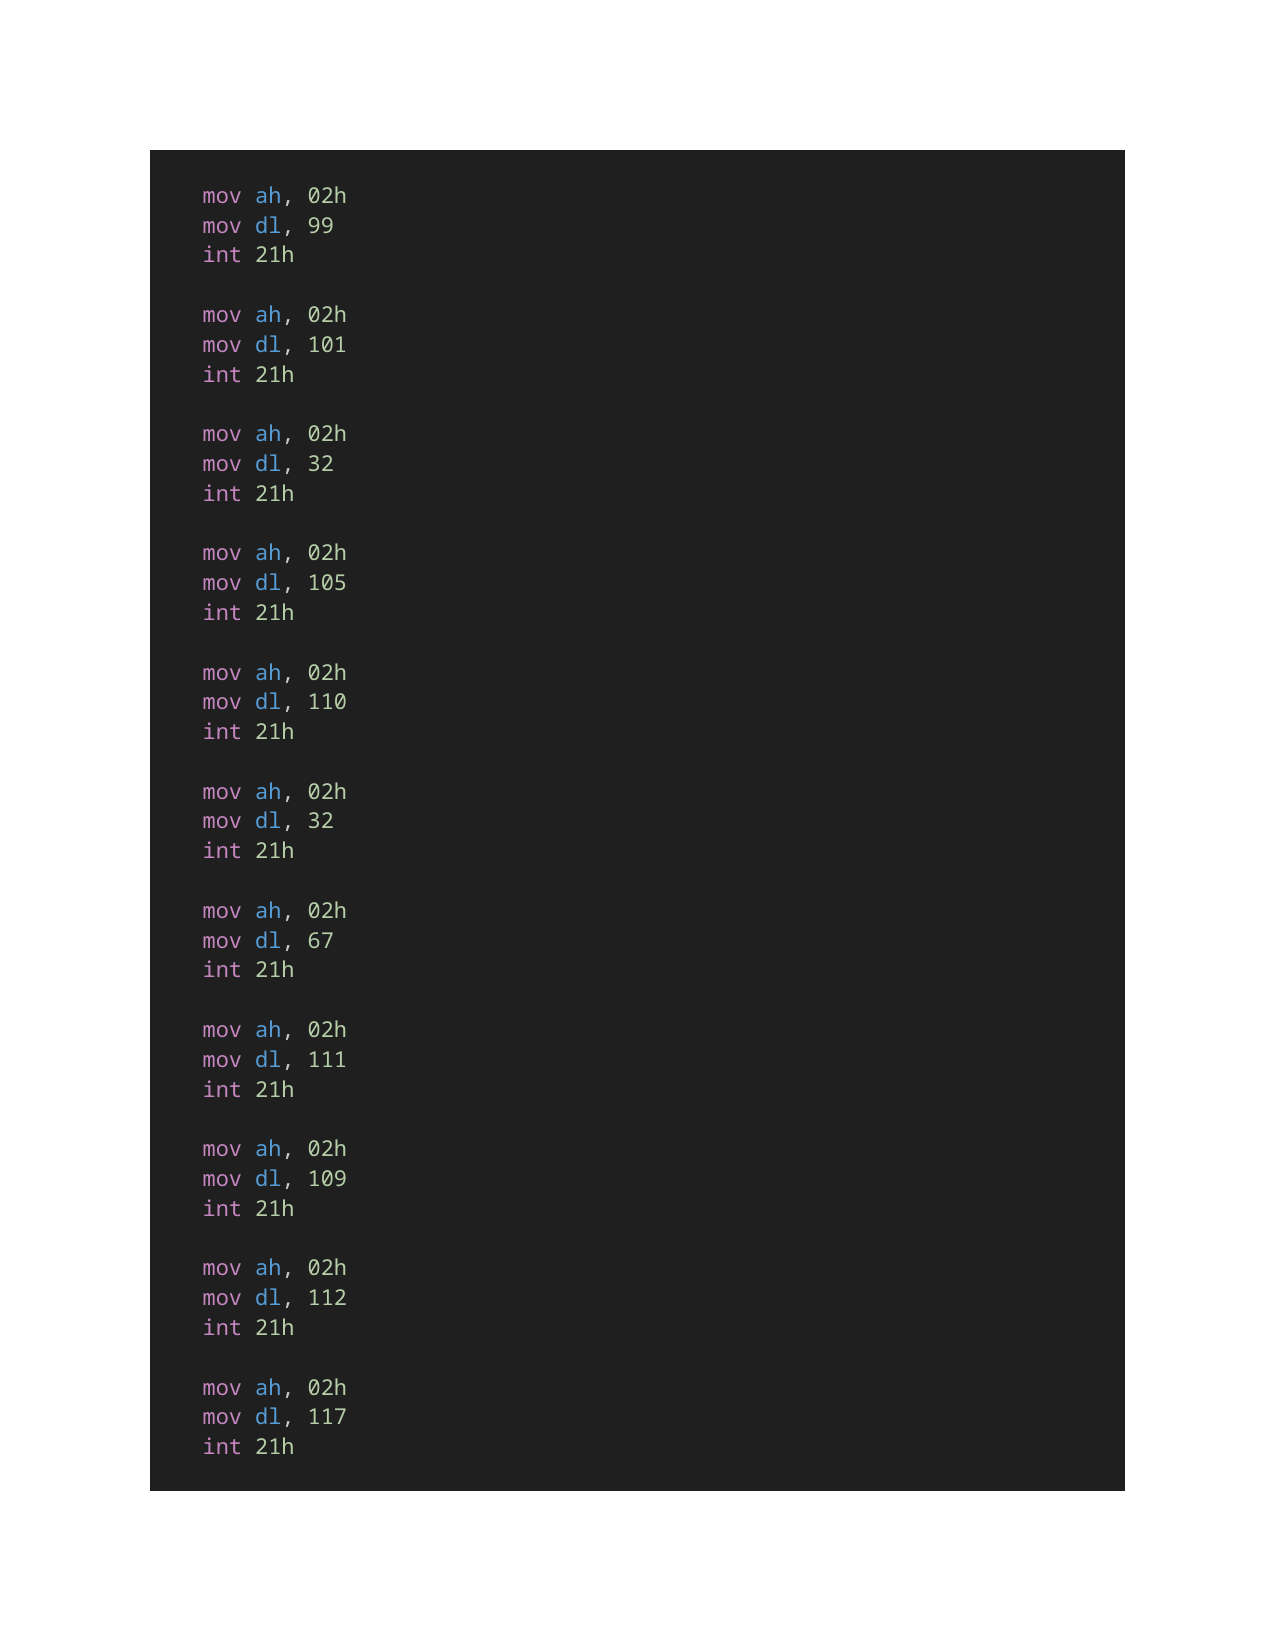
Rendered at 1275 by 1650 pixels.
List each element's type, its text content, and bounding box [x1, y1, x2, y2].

text mov ah, 02h [150, 299, 1125, 329]
text int 21h [150, 954, 1125, 984]
text int 21h [150, 1312, 1125, 1342]
text mov ah, 02h [150, 418, 1125, 448]
text mov ah, 02h [150, 1371, 1125, 1401]
text mov dl, 67 [150, 924, 1125, 954]
text mov ah, 02h [150, 1252, 1125, 1282]
text int 21h [150, 1431, 1125, 1461]
text mov ah, 02h [150, 1014, 1125, 1044]
text mov ah, 02h [150, 656, 1125, 686]
text int 21h [150, 358, 1125, 388]
text mov ah, 02h [150, 1133, 1125, 1163]
text mov dl, 111 [150, 1044, 1125, 1073]
text mov dl, 112 [150, 1282, 1125, 1312]
text int 21h [150, 239, 1125, 269]
text mov dl, 109 [150, 1163, 1125, 1193]
text int 21h [150, 716, 1125, 746]
text mov dl, 105 [150, 567, 1125, 597]
text mov dl, 110 [150, 686, 1125, 716]
text int 21h [150, 478, 1125, 507]
text mov ah, 02h [150, 895, 1125, 924]
text mov dl, 32 [150, 448, 1125, 478]
text int 21h [150, 1193, 1125, 1222]
text mov ah, 02h [150, 776, 1125, 805]
text int 21h [150, 597, 1125, 627]
text mov ah, 02h [150, 537, 1125, 567]
text mov dl, 32 [150, 805, 1125, 835]
text mov ah, 02h [150, 180, 1125, 209]
text mov dl, 117 [150, 1401, 1125, 1431]
text mov dl, 99 [150, 209, 1125, 239]
text int 21h [150, 835, 1125, 865]
text int 21h [150, 1073, 1125, 1103]
text mov dl, 101 [150, 329, 1125, 358]
